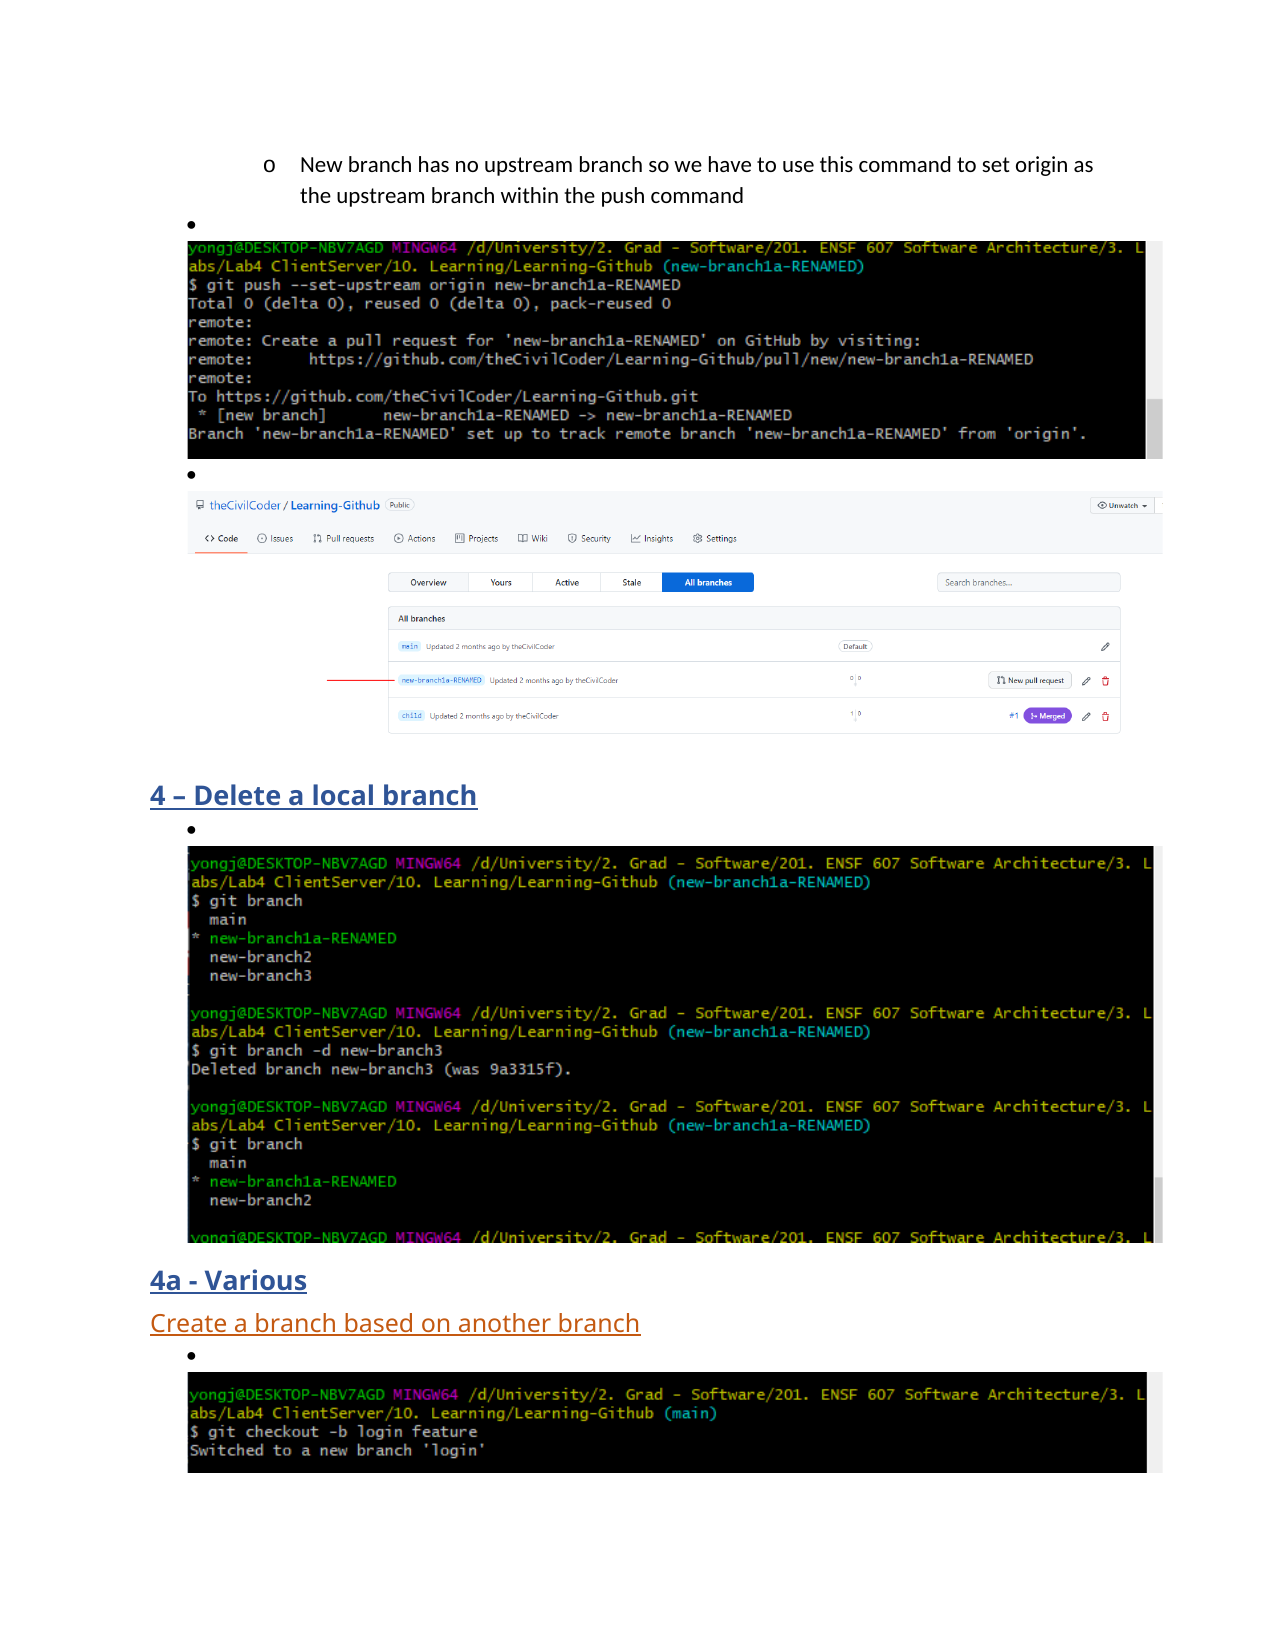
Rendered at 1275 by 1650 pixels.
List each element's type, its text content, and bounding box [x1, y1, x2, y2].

list New branch has no upstream branch so we have to use this command to set origin as the upstream branch within the push command [262, 150, 1125, 209]
subtitle 4a - Various [150, 1261, 1125, 1298]
subtitle Create a branch based on another branch [150, 1305, 1125, 1339]
picture [187, 846, 1163, 1243]
picture [187, 241, 1163, 459]
picture [187, 1372, 1163, 1473]
picture [187, 491, 1163, 758]
subtitle 4 – Delete a local branch [150, 777, 1125, 814]
